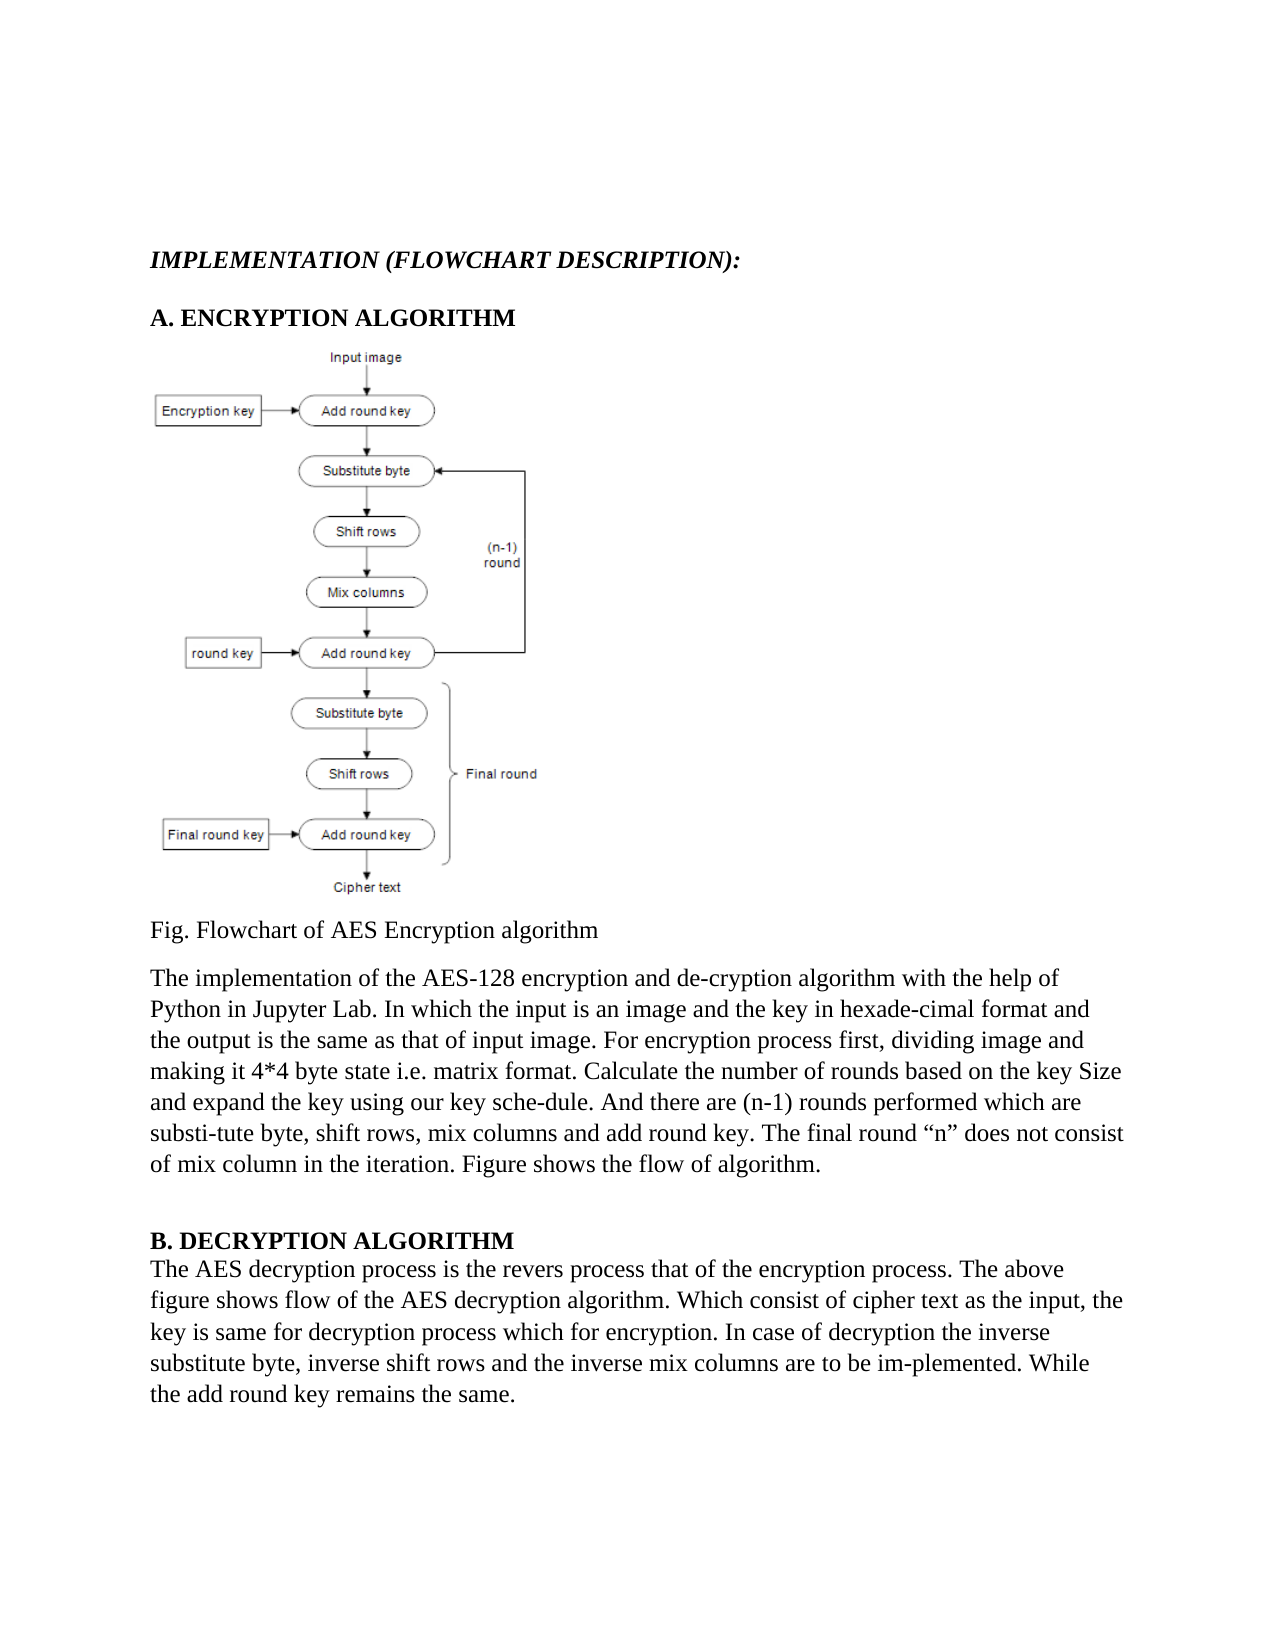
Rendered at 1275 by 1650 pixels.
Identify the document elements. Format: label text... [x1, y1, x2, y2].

text The implementation of the AES-128 encryption and de-cryption algorithm with the help of Python in Jupyter Lab. In which the input is an image and the key in hexade-cimal format and the output is the same as that of input image. For encryption process first, dividing image and making it 4*4 byte state i.e. matrix format. Calculate the number of rounds based on the key Size and expand the key using our key sche-dule. And there are (n-1) rounds performed which are substi-tute byte, shift rows, mix columns and add round key. The final round “n” does not consist of mix column in the iteration. Figure shows the flow of algorithm. [150, 963, 1125, 1178]
text B. DECRYPTION ALGORITHM [150, 1226, 1125, 1254]
text A. ENCRYPTION ALGORITHM [150, 303, 1125, 332]
text The AES decryption process is the revers process that of the encryption process. The above figure shows flow of the AES decryption algorithm. Which consist of cipher text as the input, the key is same for decryption process which for encryption. In case of decryption the inverse substitute byte, inverse shift rows and the inverse mix columns are to be im-plemented. While the add round key remains the same. [150, 1254, 1125, 1407]
text IMPLEMENTATION (FLOWCHART DESCRIPTION): [150, 245, 1125, 274]
text Fig. Flowchart of AES Encryption algorithm [150, 915, 1125, 944]
